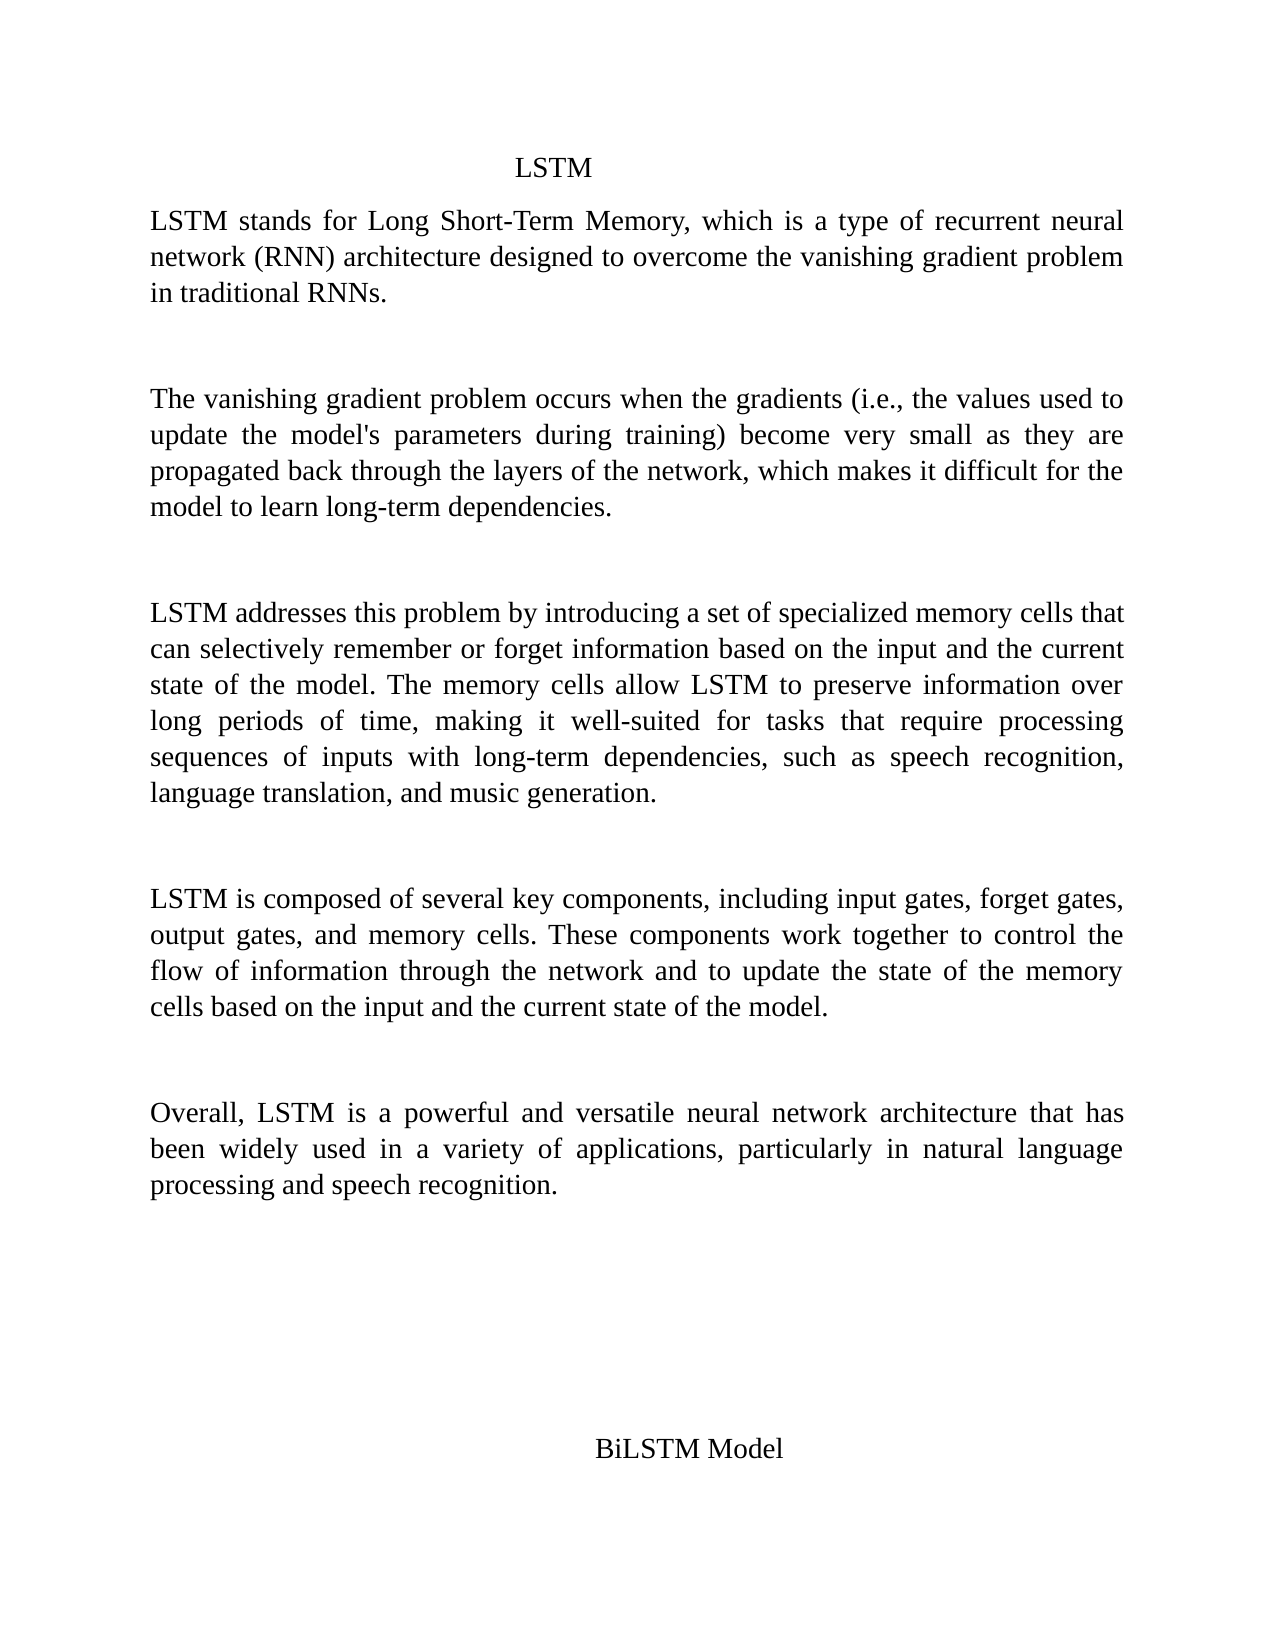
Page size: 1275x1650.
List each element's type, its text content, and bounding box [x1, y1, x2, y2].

text BiLSTM Model [150, 1432, 1125, 1465]
text The vanishing gradient problem occurs when the gradients (i.e., the values used to update the model's parameters during training) become very small as they are propagated back through the layers of the network, which makes it difficult for the model to learn long-term dependencies. [150, 381, 1125, 523]
text Overall, LSTM is a powerful and versatile neural network architecture that has been widely used in a variety of applications, particularly in natural language processing and speech recognition. [150, 1095, 1125, 1201]
text LSTM stands for Long Short-Term Memory, which is a type of recurrent neural network (RNN) architecture designed to overcome the vanishing gradient problem in traditional RNNs. [150, 203, 1125, 309]
text LSTM [150, 150, 1125, 183]
text LSTM addresses this problem by introducing a set of specialized memory cells that can selectively remember or forget information based on the input and the current state of the model. The memory cells allow LSTM to preserve information over long periods of time, making it well-suited for tasks that require processing sequences of inputs with long-term dependencies, such as speech recognition, language translation, and music generation. [150, 595, 1125, 809]
text LSTM is composed of several key components, including input gates, forget gates, output gates, and memory cells. These components work together to control the flow of information through the network and to update the state of the memory cells based on the input and the current state of the model. [150, 881, 1125, 1023]
